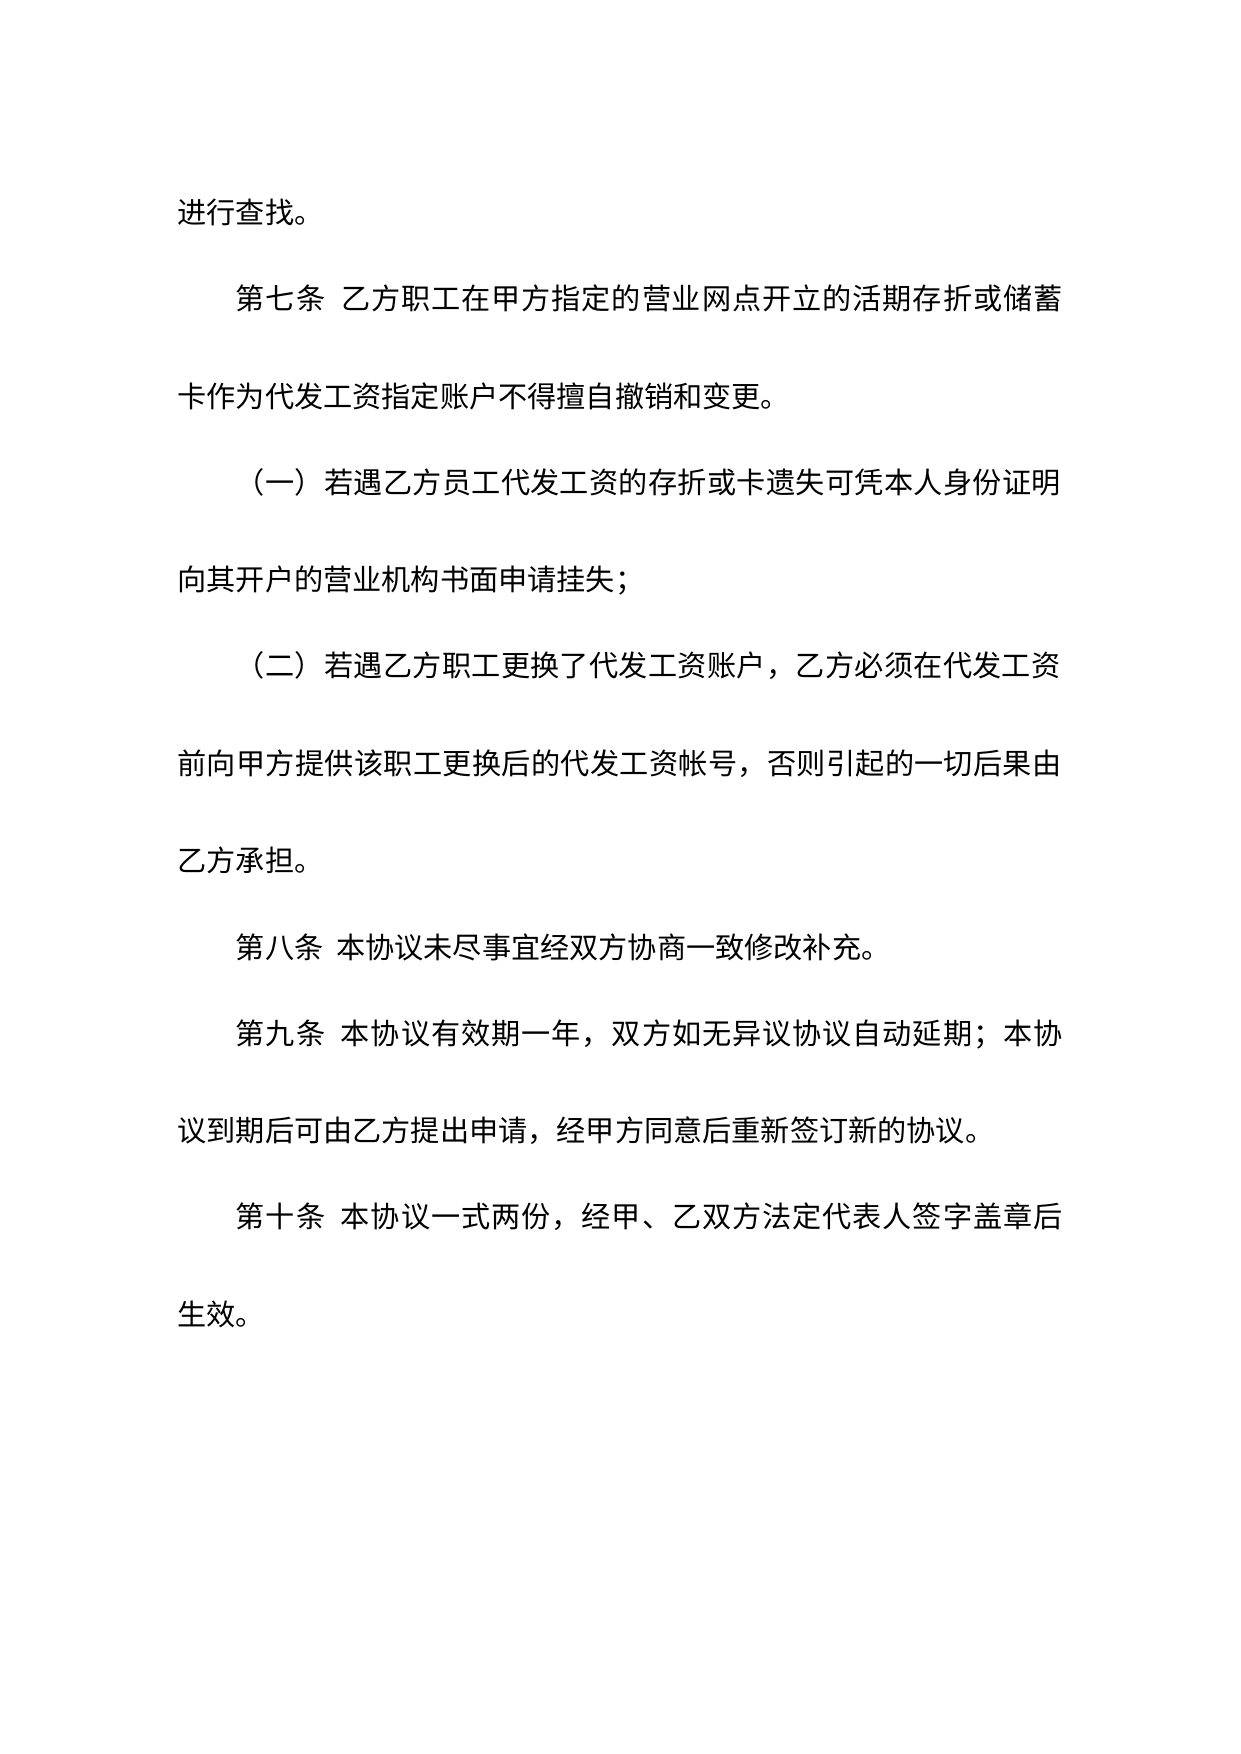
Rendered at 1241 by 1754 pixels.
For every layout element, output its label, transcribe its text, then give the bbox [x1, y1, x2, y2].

text 第七条 乙方职工在甲方指定的营业网点开立的活期存折或储蓄卡作为代发工资指定账户不得擅自撤销和变更。 [177, 264, 1063, 427]
text 第十条 本协议一式两份，经甲、乙双方法定代表人签字盖章后生效。 [177, 1183, 1063, 1345]
text 第八条 本协议未尽事宜经双方协商一致修改补充。 [177, 913, 1063, 978]
text （一）若遇乙方员工代发工资的存折或卡遗失可凭本人身份证明向其开户的营业机构书面申请挂失； [177, 448, 1063, 611]
text 第九条 本协议有效期一年，双方如无异议协议自动延期；本协议到期后可由乙方提出申请，经甲方同意后重新签订新的协议。 [177, 999, 1063, 1161]
text （二）若遇乙方职工更换了代发工资账户，乙方必须在代发工资前向甲方提供该职工更换后的代发工资帐号，否则引起的一切后果由乙方承担。 [177, 632, 1063, 892]
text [177, 178, 1063, 243]
